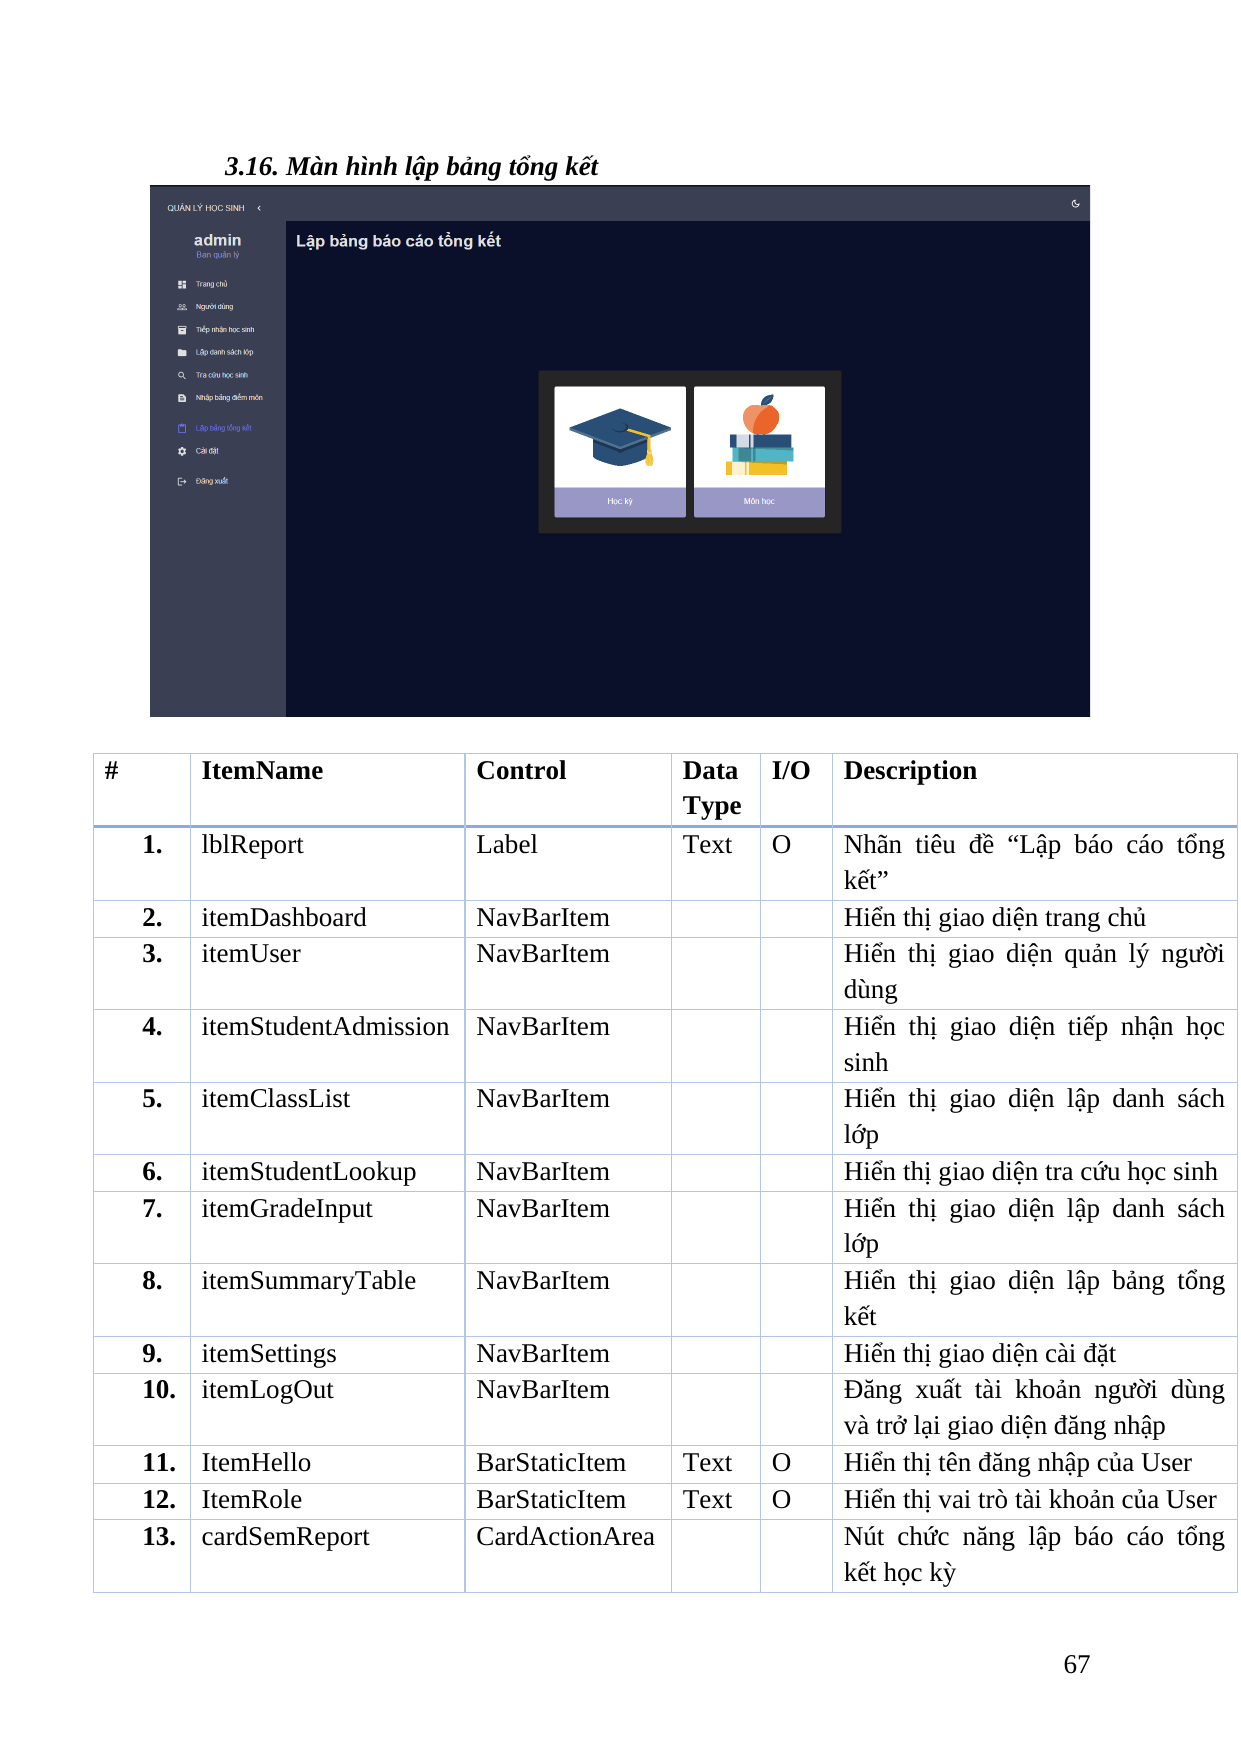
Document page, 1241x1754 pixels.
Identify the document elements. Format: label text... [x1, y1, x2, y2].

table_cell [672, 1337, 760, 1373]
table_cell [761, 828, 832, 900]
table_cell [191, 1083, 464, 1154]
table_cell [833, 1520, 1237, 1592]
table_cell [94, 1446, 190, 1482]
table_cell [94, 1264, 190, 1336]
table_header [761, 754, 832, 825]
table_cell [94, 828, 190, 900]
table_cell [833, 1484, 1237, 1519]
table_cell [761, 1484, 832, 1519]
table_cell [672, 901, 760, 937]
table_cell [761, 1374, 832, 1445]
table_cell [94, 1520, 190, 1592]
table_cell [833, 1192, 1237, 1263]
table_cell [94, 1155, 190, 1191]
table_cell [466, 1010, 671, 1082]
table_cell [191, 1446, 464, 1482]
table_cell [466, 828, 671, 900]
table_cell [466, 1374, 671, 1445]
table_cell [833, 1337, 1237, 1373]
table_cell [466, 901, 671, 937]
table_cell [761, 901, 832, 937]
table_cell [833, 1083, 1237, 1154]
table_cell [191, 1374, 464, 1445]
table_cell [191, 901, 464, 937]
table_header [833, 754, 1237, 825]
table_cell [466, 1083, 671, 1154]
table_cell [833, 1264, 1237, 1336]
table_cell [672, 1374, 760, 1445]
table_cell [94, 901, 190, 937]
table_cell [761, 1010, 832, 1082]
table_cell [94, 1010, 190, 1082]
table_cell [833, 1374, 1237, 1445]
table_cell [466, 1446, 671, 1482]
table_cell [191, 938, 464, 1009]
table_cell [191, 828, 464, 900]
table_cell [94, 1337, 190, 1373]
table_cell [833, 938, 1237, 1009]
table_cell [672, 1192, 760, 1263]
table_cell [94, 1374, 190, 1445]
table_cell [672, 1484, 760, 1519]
subtitle 3.16. Màn hình lập bảng tổng kết [150, 150, 1090, 181]
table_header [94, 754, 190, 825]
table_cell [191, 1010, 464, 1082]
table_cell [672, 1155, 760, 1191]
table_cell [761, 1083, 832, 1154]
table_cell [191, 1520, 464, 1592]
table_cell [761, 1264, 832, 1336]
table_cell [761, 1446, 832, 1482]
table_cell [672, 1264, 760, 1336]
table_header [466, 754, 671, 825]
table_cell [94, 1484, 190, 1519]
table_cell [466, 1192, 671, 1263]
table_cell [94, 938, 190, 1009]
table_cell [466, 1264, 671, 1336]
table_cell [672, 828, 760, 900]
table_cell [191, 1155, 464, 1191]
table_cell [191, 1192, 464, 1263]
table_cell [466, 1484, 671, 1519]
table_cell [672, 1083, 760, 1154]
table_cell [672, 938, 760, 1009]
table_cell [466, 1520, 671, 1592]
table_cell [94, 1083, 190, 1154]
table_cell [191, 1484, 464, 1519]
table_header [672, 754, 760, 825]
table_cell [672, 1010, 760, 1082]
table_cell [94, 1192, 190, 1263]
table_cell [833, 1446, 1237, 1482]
picture [150, 185, 1091, 717]
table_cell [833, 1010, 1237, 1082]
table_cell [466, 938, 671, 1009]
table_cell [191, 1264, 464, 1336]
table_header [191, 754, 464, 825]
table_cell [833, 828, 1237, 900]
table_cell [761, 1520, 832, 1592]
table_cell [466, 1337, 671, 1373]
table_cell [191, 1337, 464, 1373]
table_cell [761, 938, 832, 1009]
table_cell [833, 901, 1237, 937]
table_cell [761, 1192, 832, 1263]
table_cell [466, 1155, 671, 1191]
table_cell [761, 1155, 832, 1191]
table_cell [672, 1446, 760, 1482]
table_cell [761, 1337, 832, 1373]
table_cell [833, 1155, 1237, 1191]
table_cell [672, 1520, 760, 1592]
